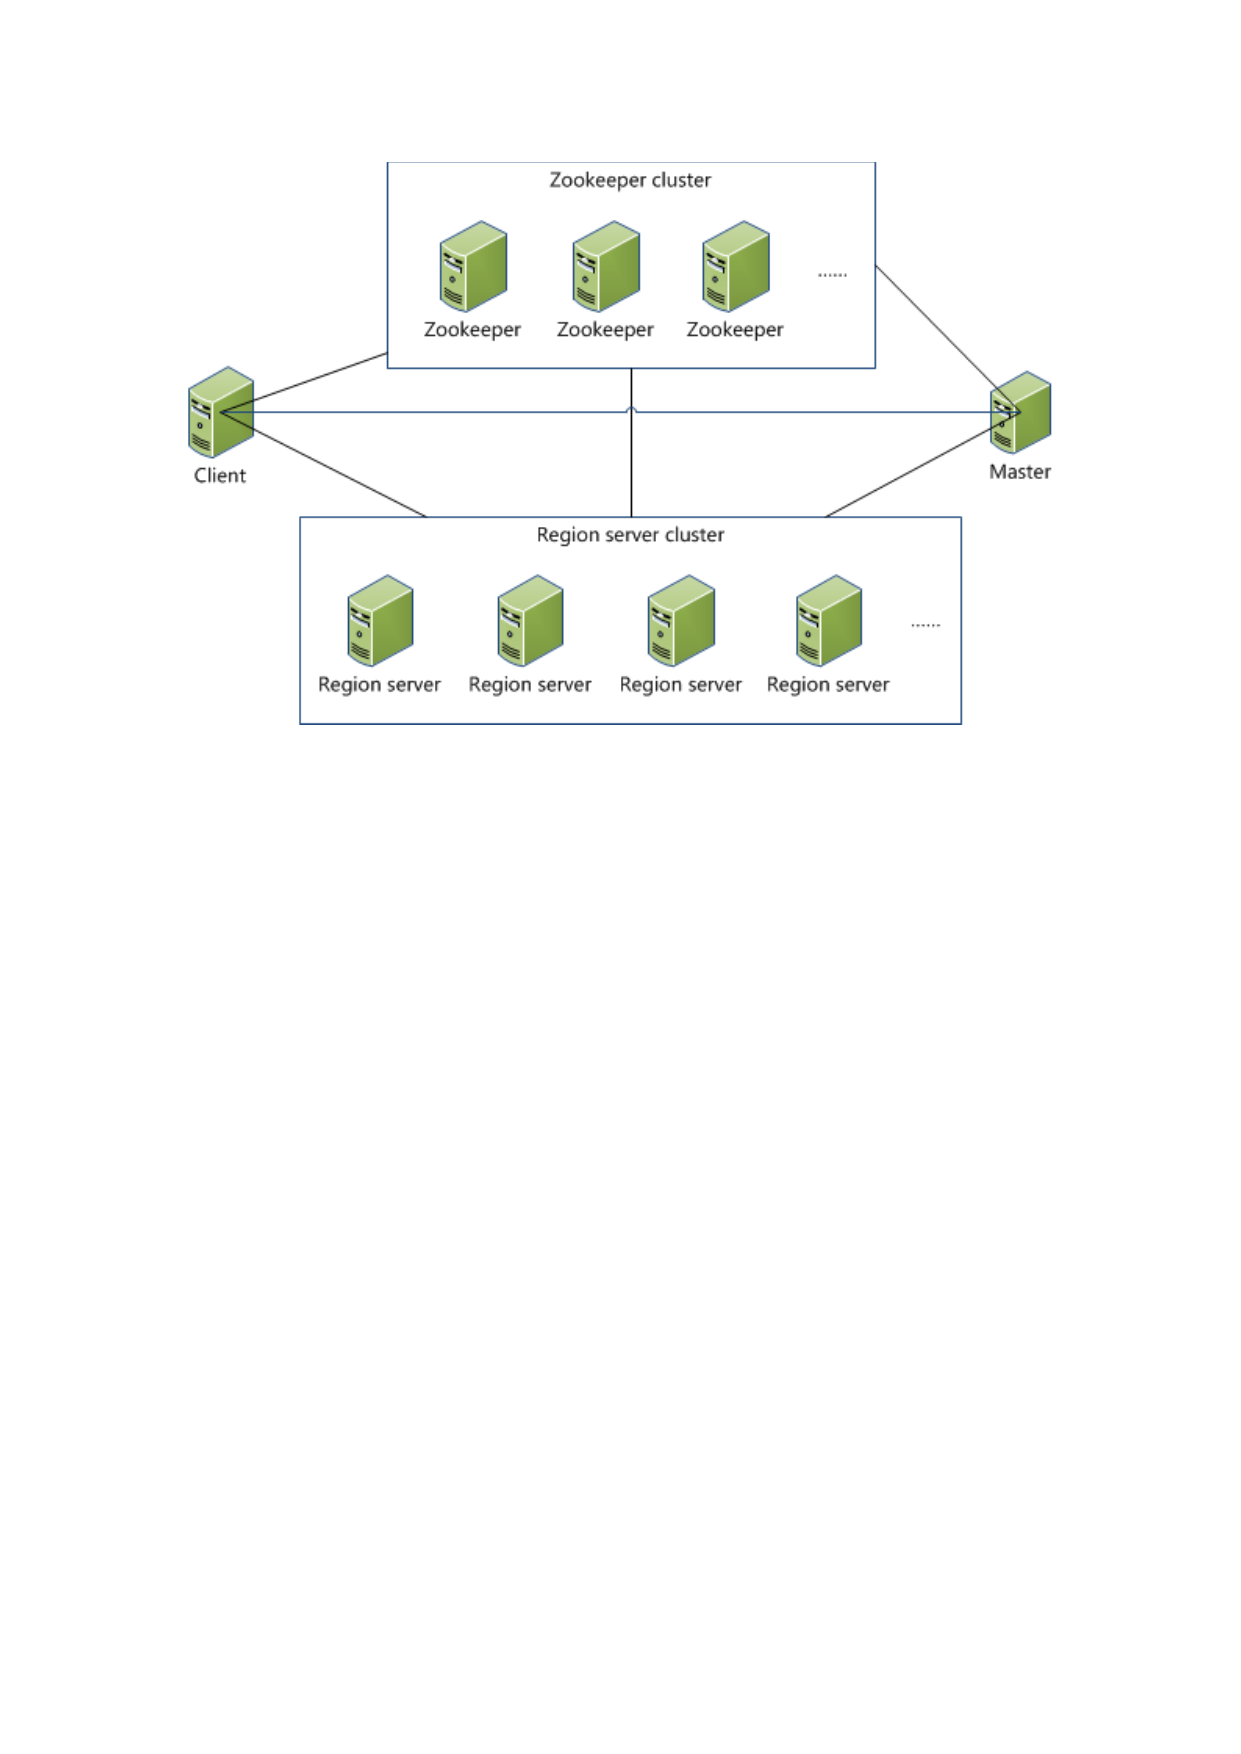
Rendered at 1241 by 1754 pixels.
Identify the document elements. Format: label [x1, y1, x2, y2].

picture [187, 162, 1053, 725]
